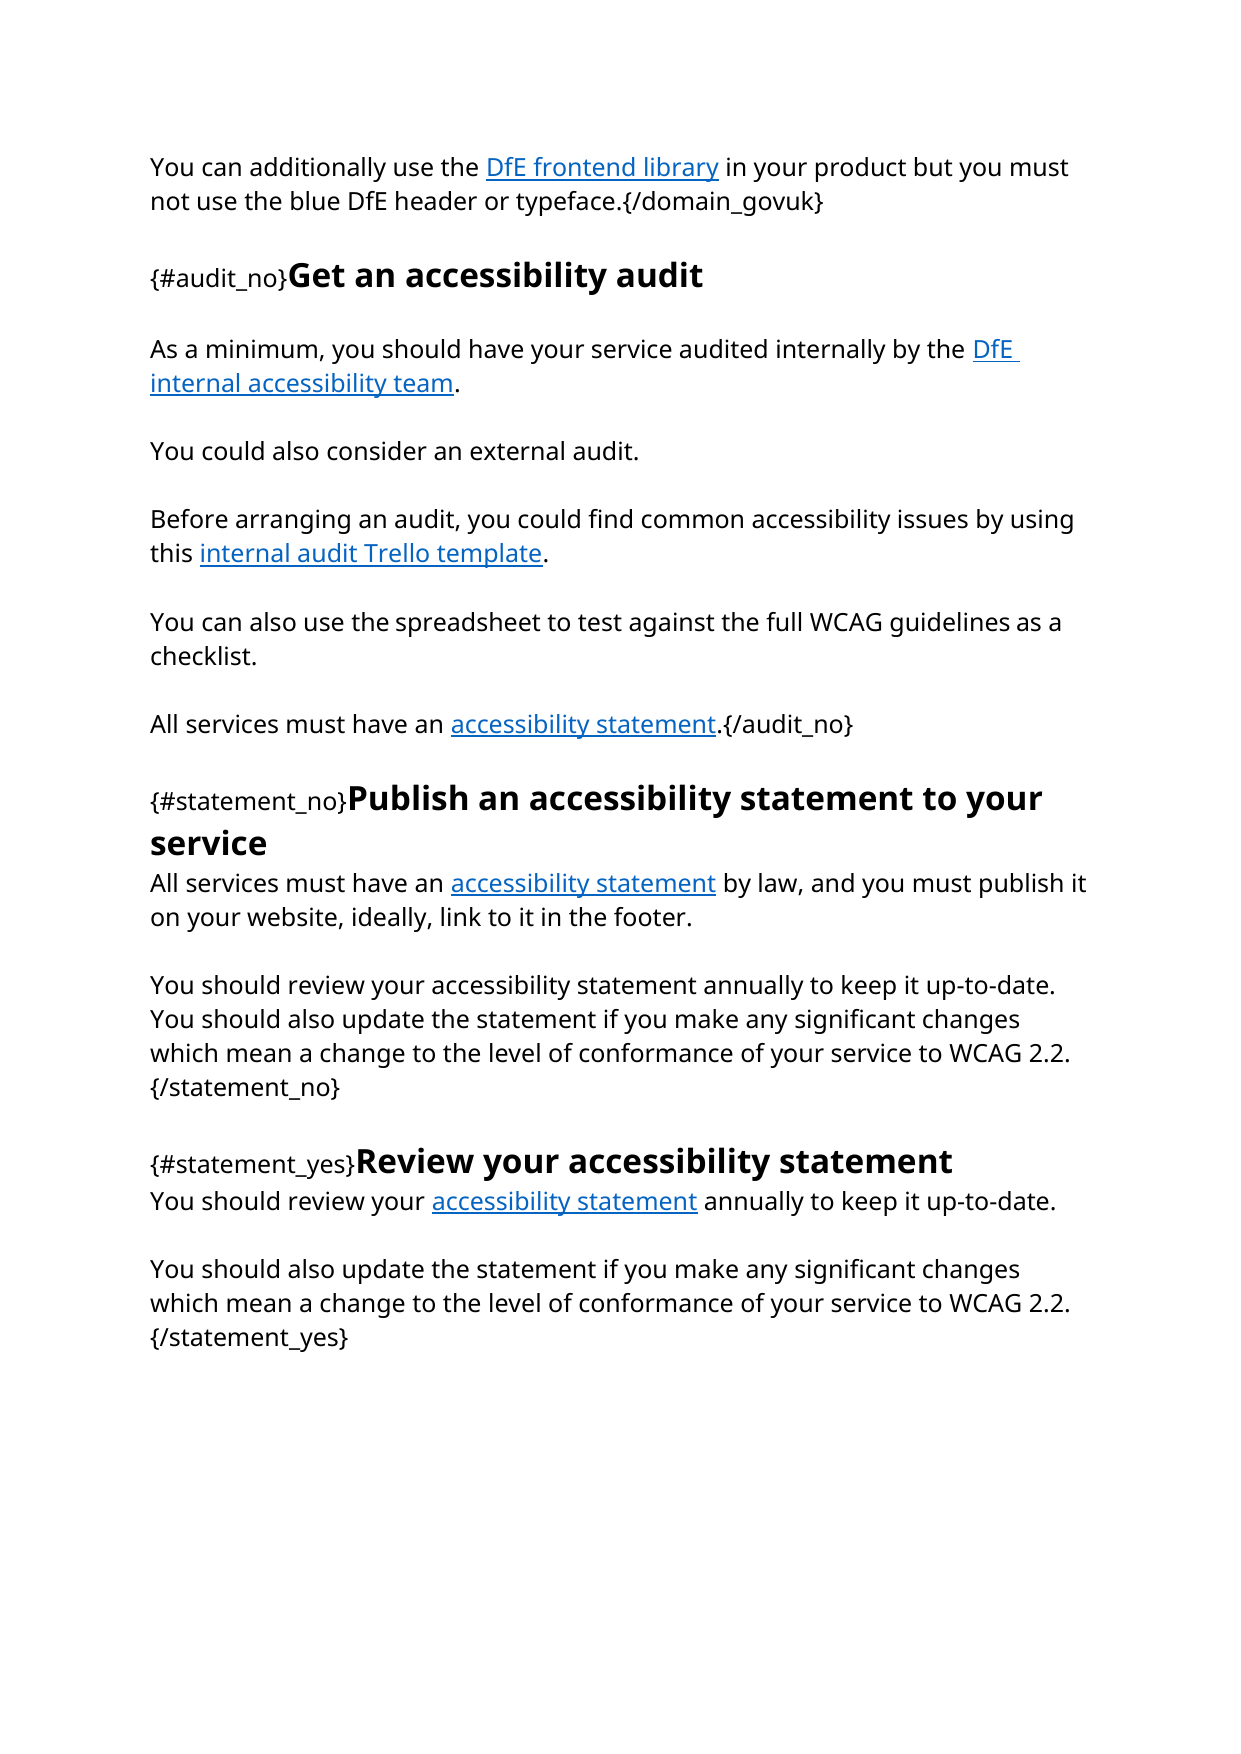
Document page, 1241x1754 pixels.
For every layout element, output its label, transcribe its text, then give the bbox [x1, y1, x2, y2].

text You should review your accessibility statement annually to keep it up-to-date. You should also update the statement if you make any significant changes which mean a change to the level of conformance of your service to WCAG 2.2.{/statement_no} [150, 967, 1090, 1104]
text {#statement_yes}Review your accessibility statement [150, 1138, 1090, 1183]
text All services must have an accessibility statement.{/audit_no} [150, 706, 1090, 740]
text You can additionally use the DfE frontend library in your product but you must not use the blue DfE header or typeface.{/domain_govuk} [150, 150, 1090, 218]
text All services must have an accessibility statement by law, and you must publish it on your website, ideally, link to it in the footer. [150, 865, 1090, 933]
text {#statement_no}Publish an accessibility statement to your service [150, 774, 1090, 865]
text You can also use the spreadsheet to test against the full WCAG guidelines as a checklist. [150, 604, 1090, 672]
text As a minimum, you should have your service audited internally by the DfE internal accessibility team. [150, 332, 1090, 400]
text You could also consider an external audit. [150, 434, 1090, 468]
text You should also update the statement if you make any significant changes which mean a change to the level of conformance of your service to WCAG 2.2.{/statement_yes} [150, 1251, 1090, 1353]
text You should review your accessibility statement annually to keep it up-to-date. [150, 1183, 1090, 1217]
text Before arranging an audit, you could find common accessibility issues by using this internal audit Trello template. [150, 502, 1090, 570]
text {#audit_no}Get an accessibility audit [150, 252, 1090, 298]
